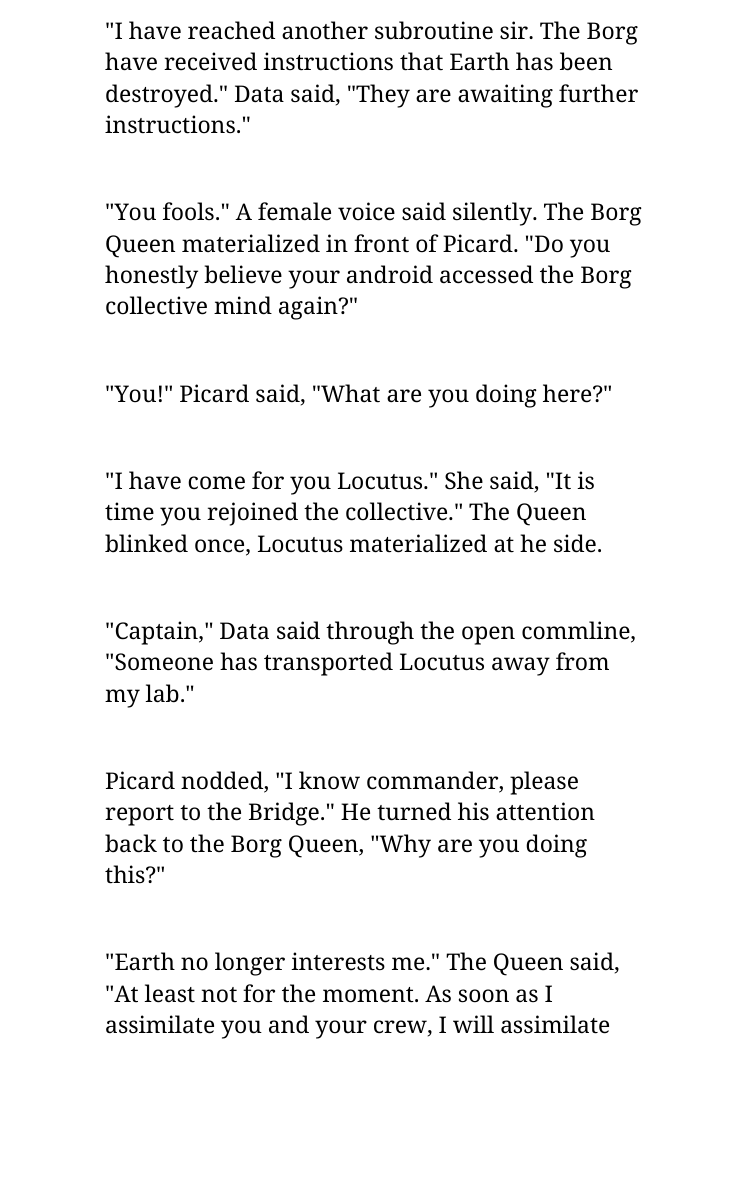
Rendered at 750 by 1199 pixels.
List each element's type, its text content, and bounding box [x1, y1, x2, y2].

text "Captain," Data said through the open commline, "Someone has transported Locutus away from my lab." [105, 615, 645, 709]
text "You fools." A female voice said silently. The Borg Queen materialized in front of Picard. "Do you honestly believe your android accessed the Borg collective mind again?" [105, 196, 645, 321]
text "You!" Picard said, "What are you doing here?" [105, 377, 645, 409]
text "I have come for you Locutus." She said, "It is time you rejoined the collective." The Queen blinked once, Locutus materialized at he side. [105, 465, 645, 559]
text "I have reached another subroutine sir. The Borg have received instructions that Earth has been destroyed." Data said, "They are awaiting further instructions." [105, 15, 645, 140]
text Picard nodded, "I know commander, please report to the Bridge." He turned his attention back to the Borg Queen, "Why are you doing this?" [105, 765, 645, 890]
